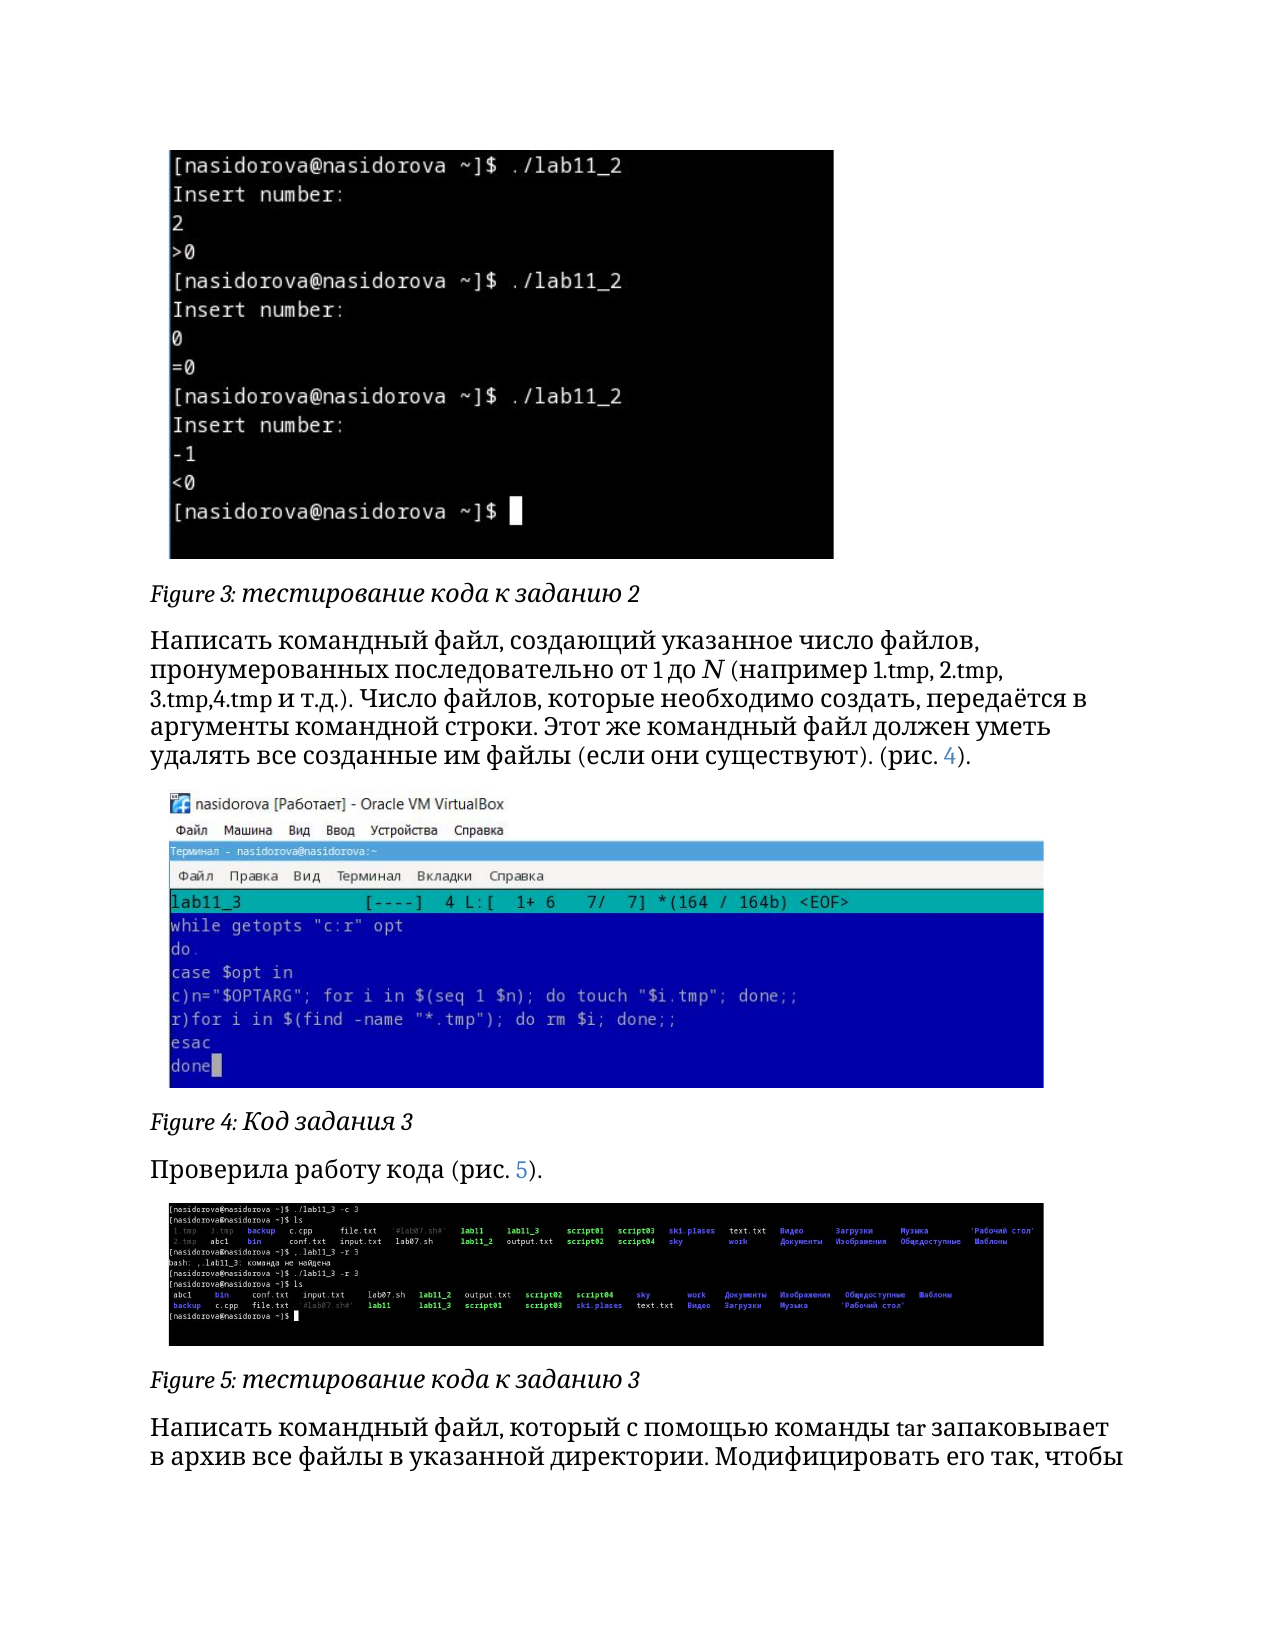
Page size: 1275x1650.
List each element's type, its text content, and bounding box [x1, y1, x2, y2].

picture [168, 1203, 1044, 1346]
text Проверила работу кода (рис. 5). [150, 1156, 1125, 1184]
picture [168, 150, 834, 559]
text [150, 1414, 1125, 1471]
text Figure 4: Код задания 3 [150, 1108, 1125, 1137]
text Figure 5: тестирование кода к заданию 3 [150, 1366, 1125, 1395]
text Figure 3: тестирование кода к заданию 2 [150, 579, 1125, 608]
text Написать командный файл, создающий указанное число файлов, пронумерованных последовательно от 1 до 𝑁 (например 1.tmp, 2.tmp, 3.tmp,4.tmp и т.д.). Число файлов, которые необходимо создать, передаётся в аргументы командной строки. Этот же командный файл должен уметь удалять все созданные им файлы (если они существуют). (рис. 4). [150, 627, 1125, 771]
picture [168, 789, 1044, 1088]
